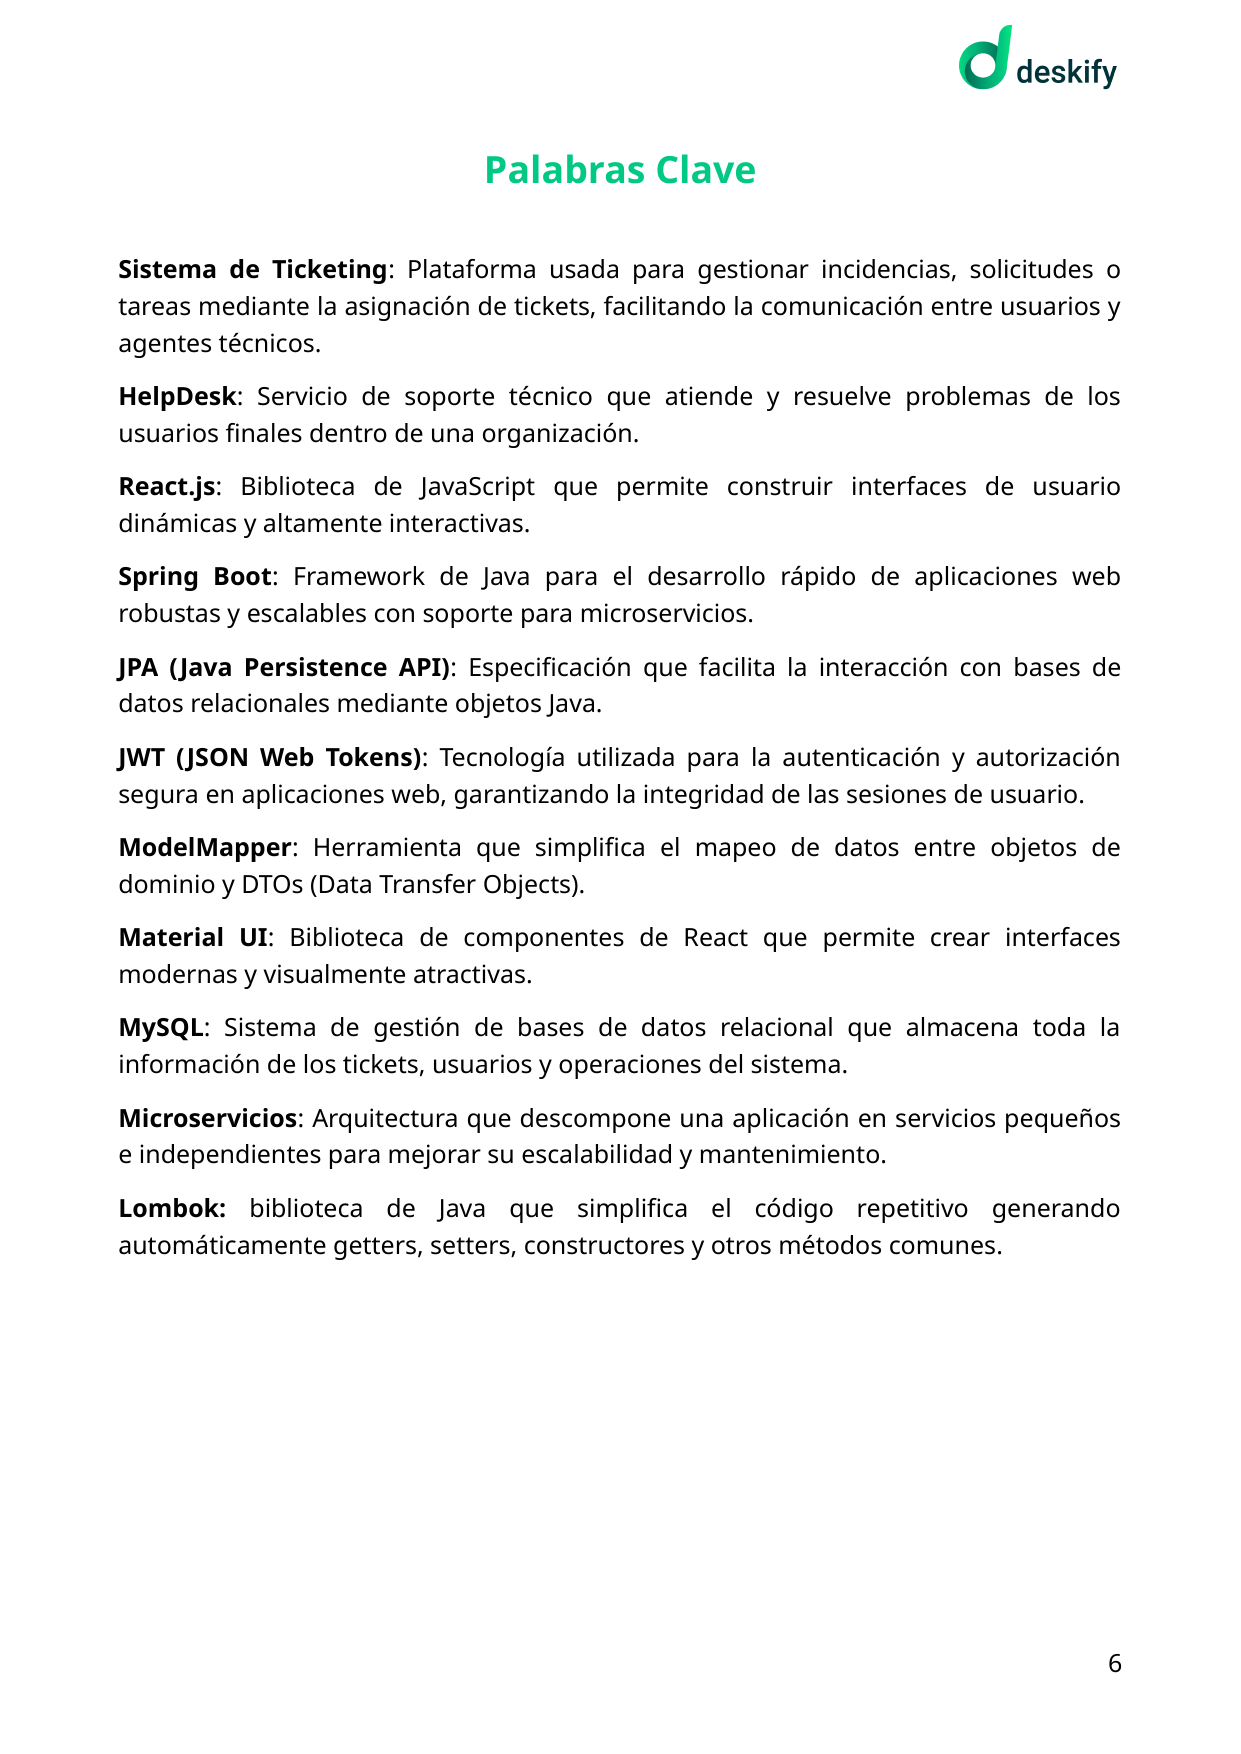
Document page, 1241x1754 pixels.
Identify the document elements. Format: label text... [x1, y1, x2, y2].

subtitle Palabras Clave [118, 143, 1122, 194]
text Lombok: biblioteca de Java que simplifica el código repetitivo generando automáticamente getters, setters, constructores y otros métodos comunes. [118, 1191, 1122, 1261]
text React.js: Biblioteca de JavaScript que permite construir interfaces de usuario dinámicas y altamente interactivas. [118, 469, 1122, 540]
text HelpDesk: Servicio de soporte técnico que atiende y resuelve problemas de los usuarios finales dentro de una organización. [118, 379, 1122, 449]
text ModelMapper: Herramienta que simplifica el mapeo de datos entre objetos de dominio y DTOs (Data Transfer Objects). [118, 830, 1122, 901]
text MySQL: Sistema de gestión de bases de datos relacional que almacena toda la información de los tickets, usuarios y operaciones del sistema. [118, 1010, 1122, 1081]
picture [953, 22, 1127, 92]
text Sistema de Ticketing: Plataforma usada para gestionar incidencias, solicitudes o tareas mediante la asignación de tickets, facilitando la comunicación entre usuarios y agentes técnicos. [118, 252, 1122, 359]
text Spring Boot: Framework de Java para el desarrollo rápido de aplicaciones web robustas y escalables con soporte para microservicios. [118, 559, 1122, 630]
text JPA (Java Persistence API): Especificación que facilita la interacción con bases de datos relacionales mediante objetos Java. [118, 649, 1122, 720]
text JWT (JSON Web Tokens): Tecnología utilizada para la autenticación y autorización segura en aplicaciones web, garantizando la integridad de las sesiones de usuario. [118, 739, 1122, 810]
text Microservicios: Arquitectura que descompone una aplicación en servicios pequeños e independientes para mejorar su escalabilidad y mantenimiento. [118, 1100, 1122, 1171]
text Material UI: Biblioteca de componentes de React que permite crear interfaces modernas y visualmente atractivas. [118, 920, 1122, 991]
